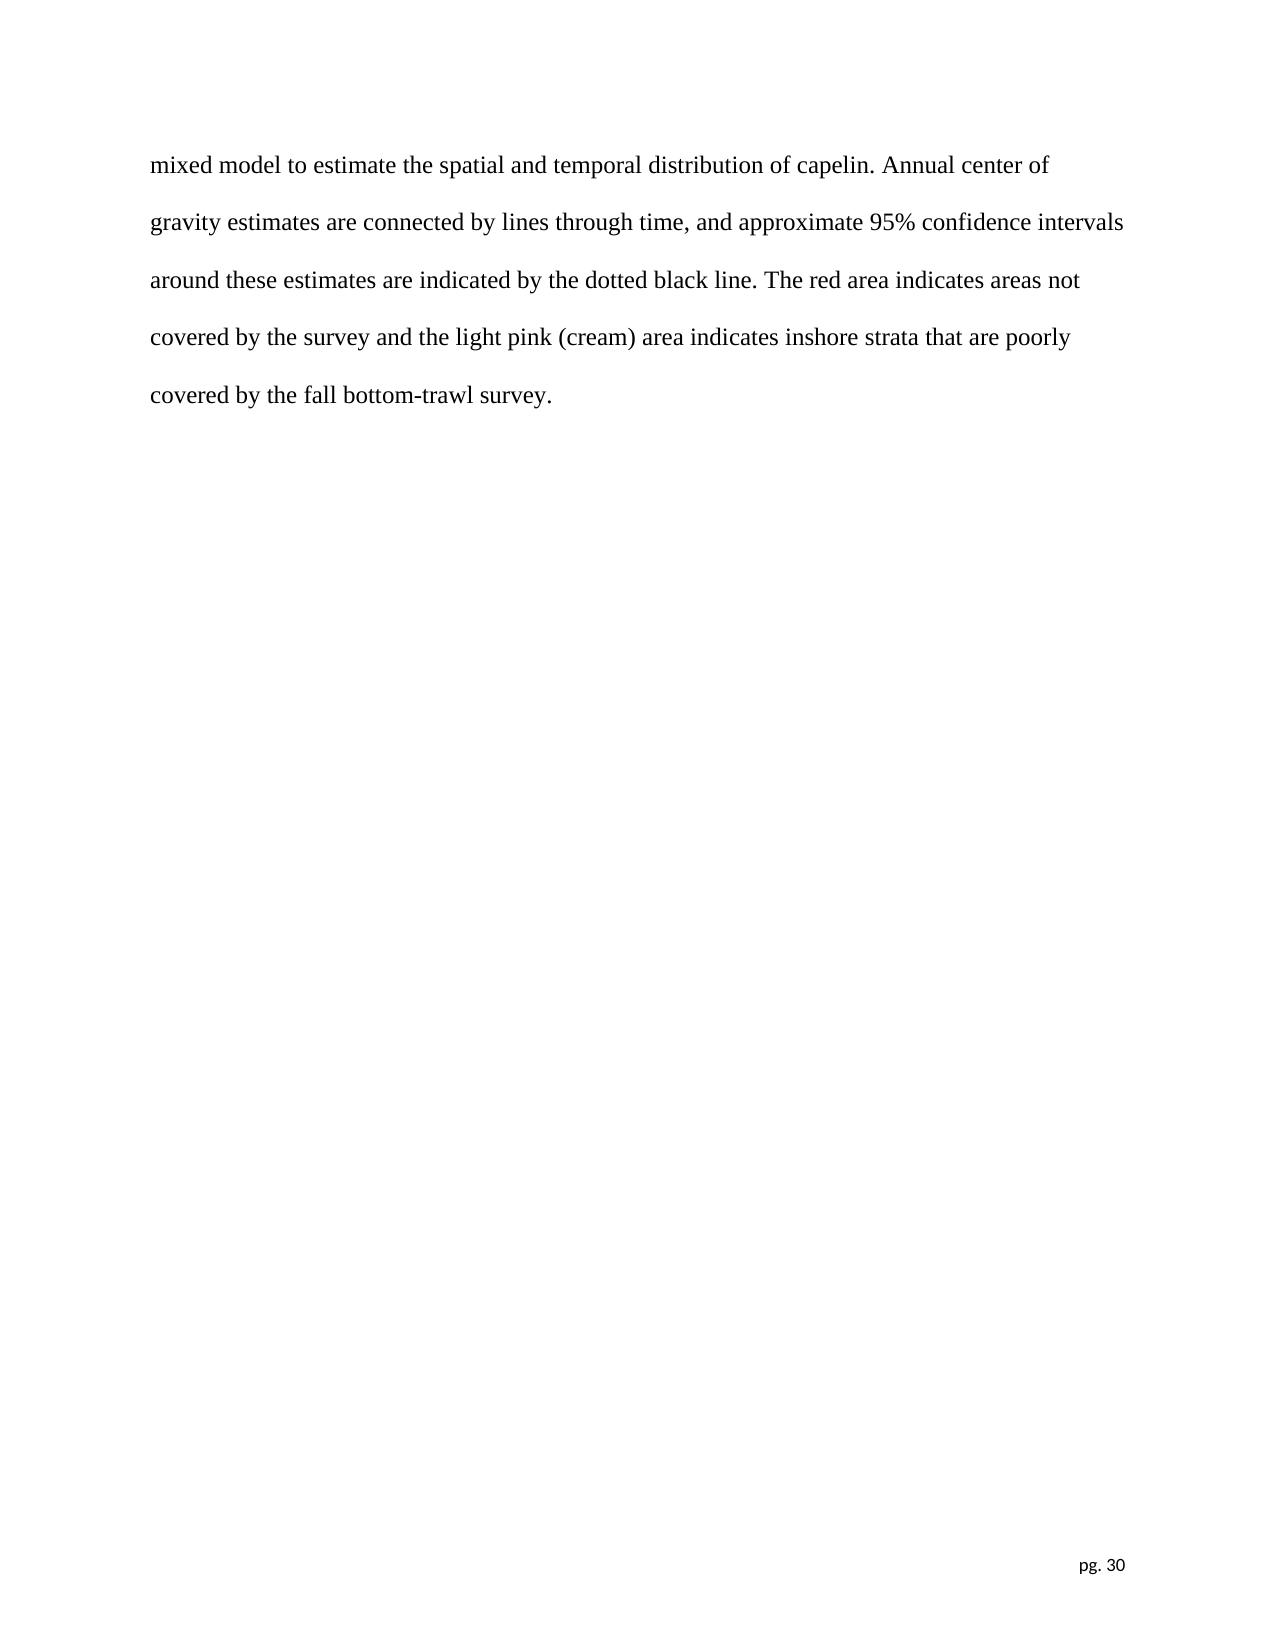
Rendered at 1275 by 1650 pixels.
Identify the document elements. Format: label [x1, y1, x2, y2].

text [150, 150, 1125, 409]
